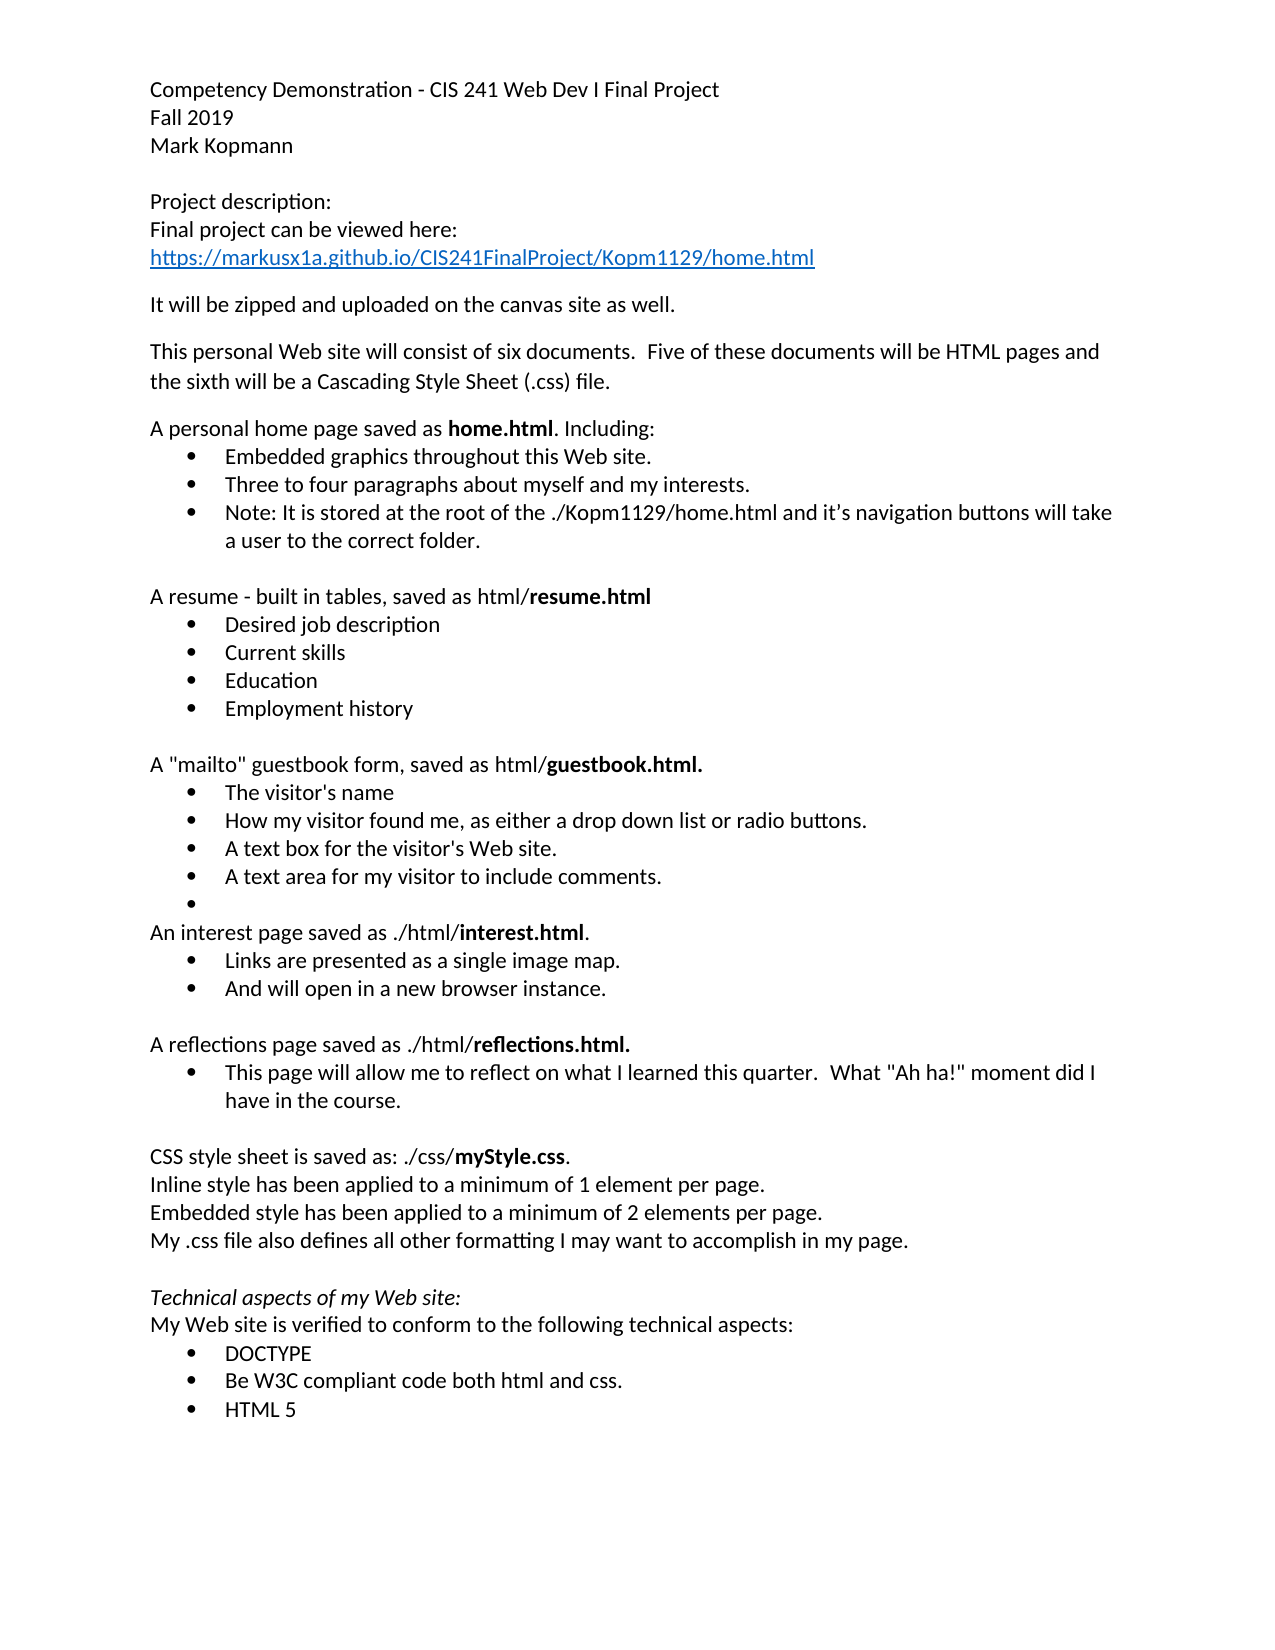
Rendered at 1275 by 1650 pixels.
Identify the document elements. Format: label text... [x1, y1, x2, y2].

text My .css file also defines all other formatting I may want to accomplish in my page. [150, 1227, 1125, 1254]
list Current skills [187, 638, 1125, 666]
text A resume - built in tables, saved as html/resume.html [150, 582, 1125, 610]
list And will open in a new browser instance. [187, 974, 1125, 1002]
text This personal Web site will consist of six documents. Five of these documents will be HTML pages and the sixth will be a Cascading Style Sheet (.css) file. [150, 337, 1125, 395]
list This page will allow me to reflect on what I learned this quarter. What "Ah ha!" moment did I have in the course. [187, 1058, 1125, 1114]
text A personal home page saved as home.html. Including: [150, 414, 1125, 442]
text https://markusx1a.github.io/CIS241FinalProject/Kopm1129/home.html [150, 243, 1125, 271]
list Embedded graphics throughout this Web site. [187, 442, 1125, 470]
list The visitor's name [187, 778, 1125, 806]
list HTML 5 [187, 1395, 1125, 1423]
text Inline style has been applied to a minimum of 1 element per page. [150, 1171, 1125, 1198]
list Links are presented as a single image map. [187, 946, 1125, 974]
list A text box for the visitor's Web site. [187, 834, 1125, 862]
text Project description: [150, 187, 1125, 215]
text A "mailto" guestbook form, saved as html/guestbook.html. [150, 750, 1125, 778]
text Final project can be viewed here: [150, 215, 1125, 243]
text An interest page saved as ./html/interest.html. [150, 918, 1125, 946]
list Education [187, 666, 1125, 694]
list Desired job description [187, 610, 1125, 638]
list DOCTYPE [187, 1339, 1125, 1367]
text Technical aspects of my Web site: [150, 1283, 1125, 1311]
list Three to four paragraphs about myself and my interests. [187, 470, 1125, 498]
list A text area for my visitor to include comments. [187, 862, 1125, 890]
list Employment history [187, 694, 1125, 722]
list Be W3C compliant code both html and css. [187, 1367, 1125, 1395]
text Embedded style has been applied to a minimum of 2 elements per page. [150, 1198, 1125, 1227]
text My Web site is verified to conform to the following technical aspects: [150, 1311, 1125, 1339]
text A reflections page saved as ./html/reflections.html. [150, 1030, 1125, 1058]
list Note: It is stored at the root of the ./Kopm1129/home.html and it’s navigation buttons will take a user to the correct folder. [187, 498, 1125, 554]
text CSS style sheet is saved as: ./css/myStyle.css. [150, 1142, 1125, 1171]
list How my visitor found me, as either a drop down list or radio buttons. [187, 806, 1125, 834]
text It will be zipped and uploaded on the canvas site as well. [150, 290, 1125, 318]
